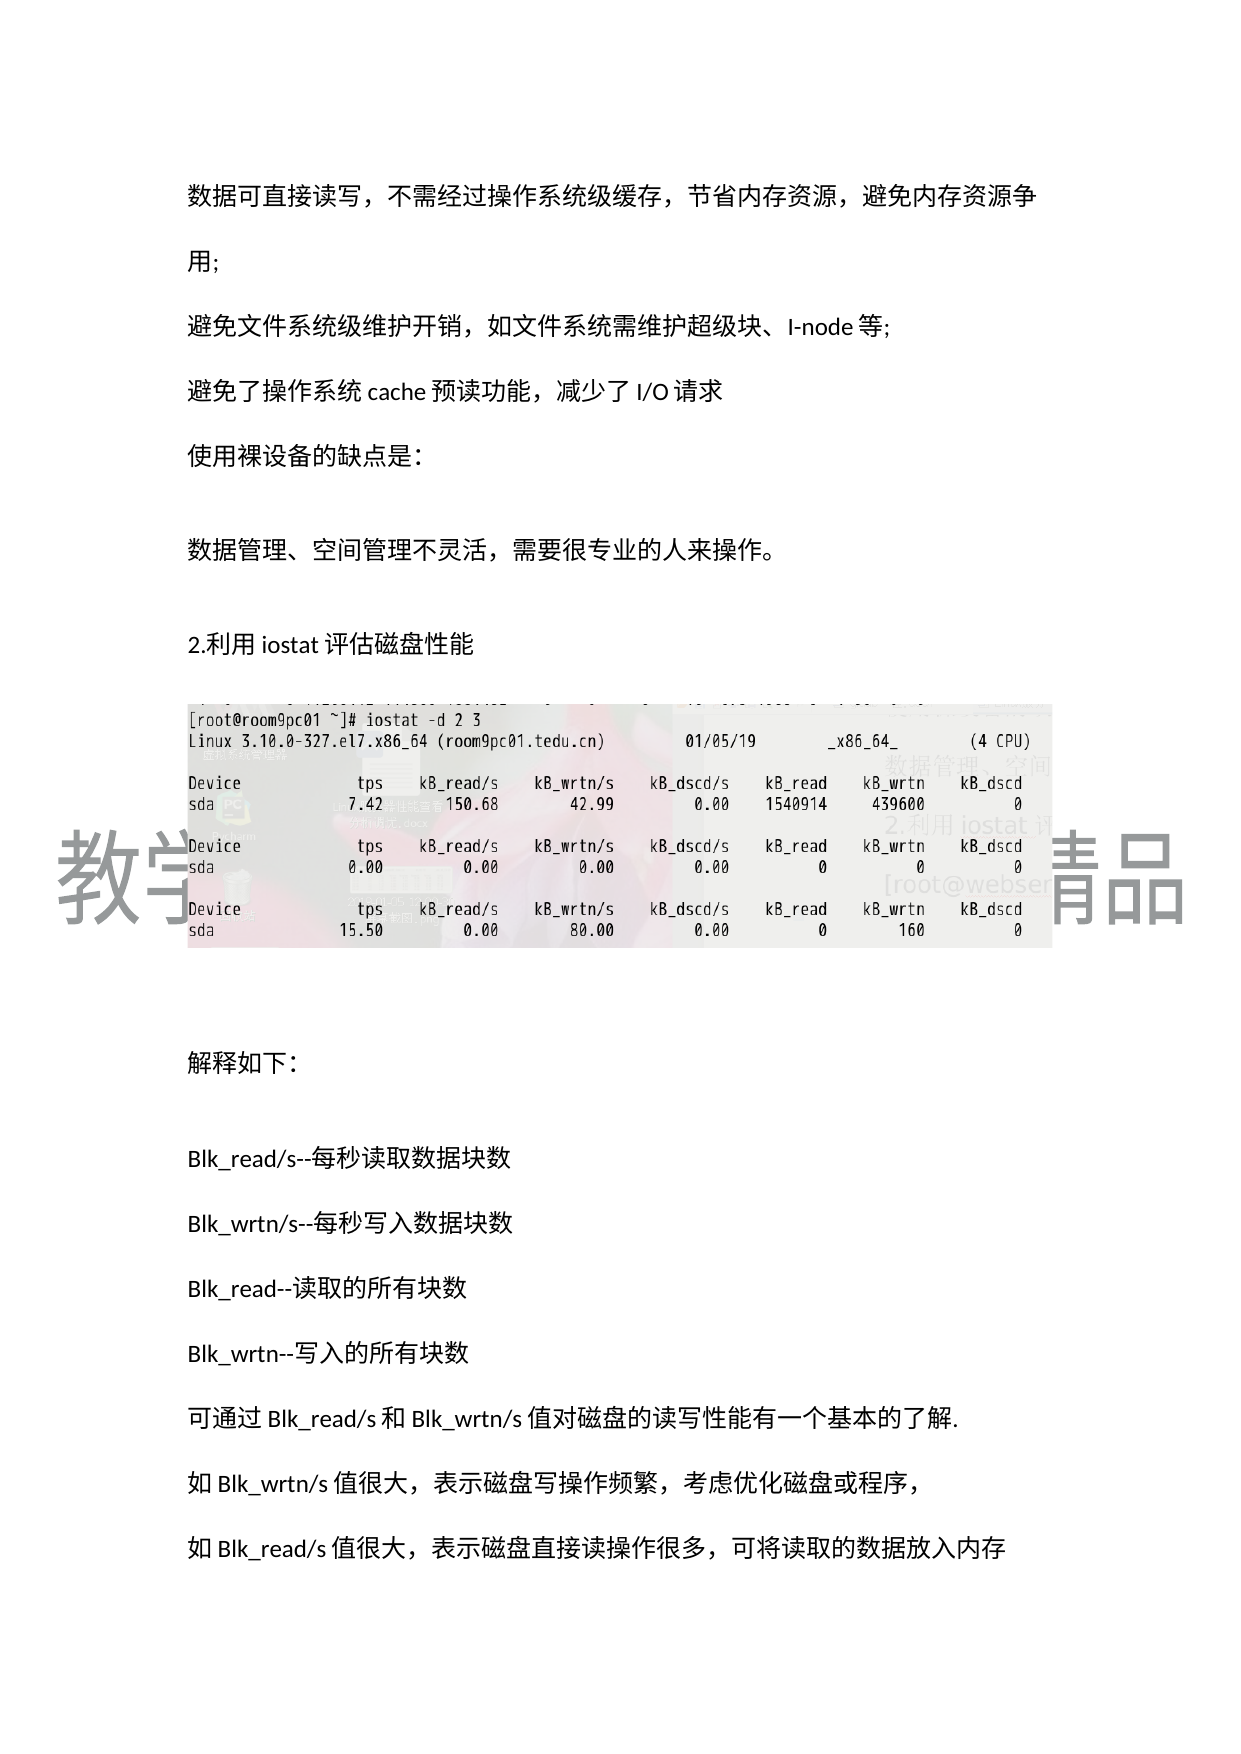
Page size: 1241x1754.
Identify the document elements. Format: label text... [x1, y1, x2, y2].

text Blk_read/s--每秒读取数据块数 Blk_wrtn/s--每秒写入数据块数 Blk_read--读取的所有块数 Blk_wrtn--写入的所有块数 可通过Blk_read/s和Blk_wrtn/s值对磁盘的读写性能有一个基本的了解. 如Blk_wrtn/s值很大，表示磁盘写操作频繁，考虑优化磁盘或程序， 如Blk_read/s值很大，表示磁盘直接读操作很多，可将读取的数据放入内存 [187, 1124, 1053, 1579]
picture [187, 704, 1053, 948]
text 数据可直接读写，不需经过操作系统级缓存，节省内存资源，避免内存资源争用; 避免文件系统级维护开销，如文件系统需维护超级块、I-node等; 避免了操作系统cache预读功能，减少了I/O请求 使用裸设备的缺点是： [187, 162, 1053, 487]
text 数据管理、空间管理不灵活，需要很专业的人来操作。 [187, 516, 1053, 581]
text 解释如下： [187, 948, 1053, 1094]
text 2.利用iostat评估磁盘性能 [187, 610, 1053, 675]
